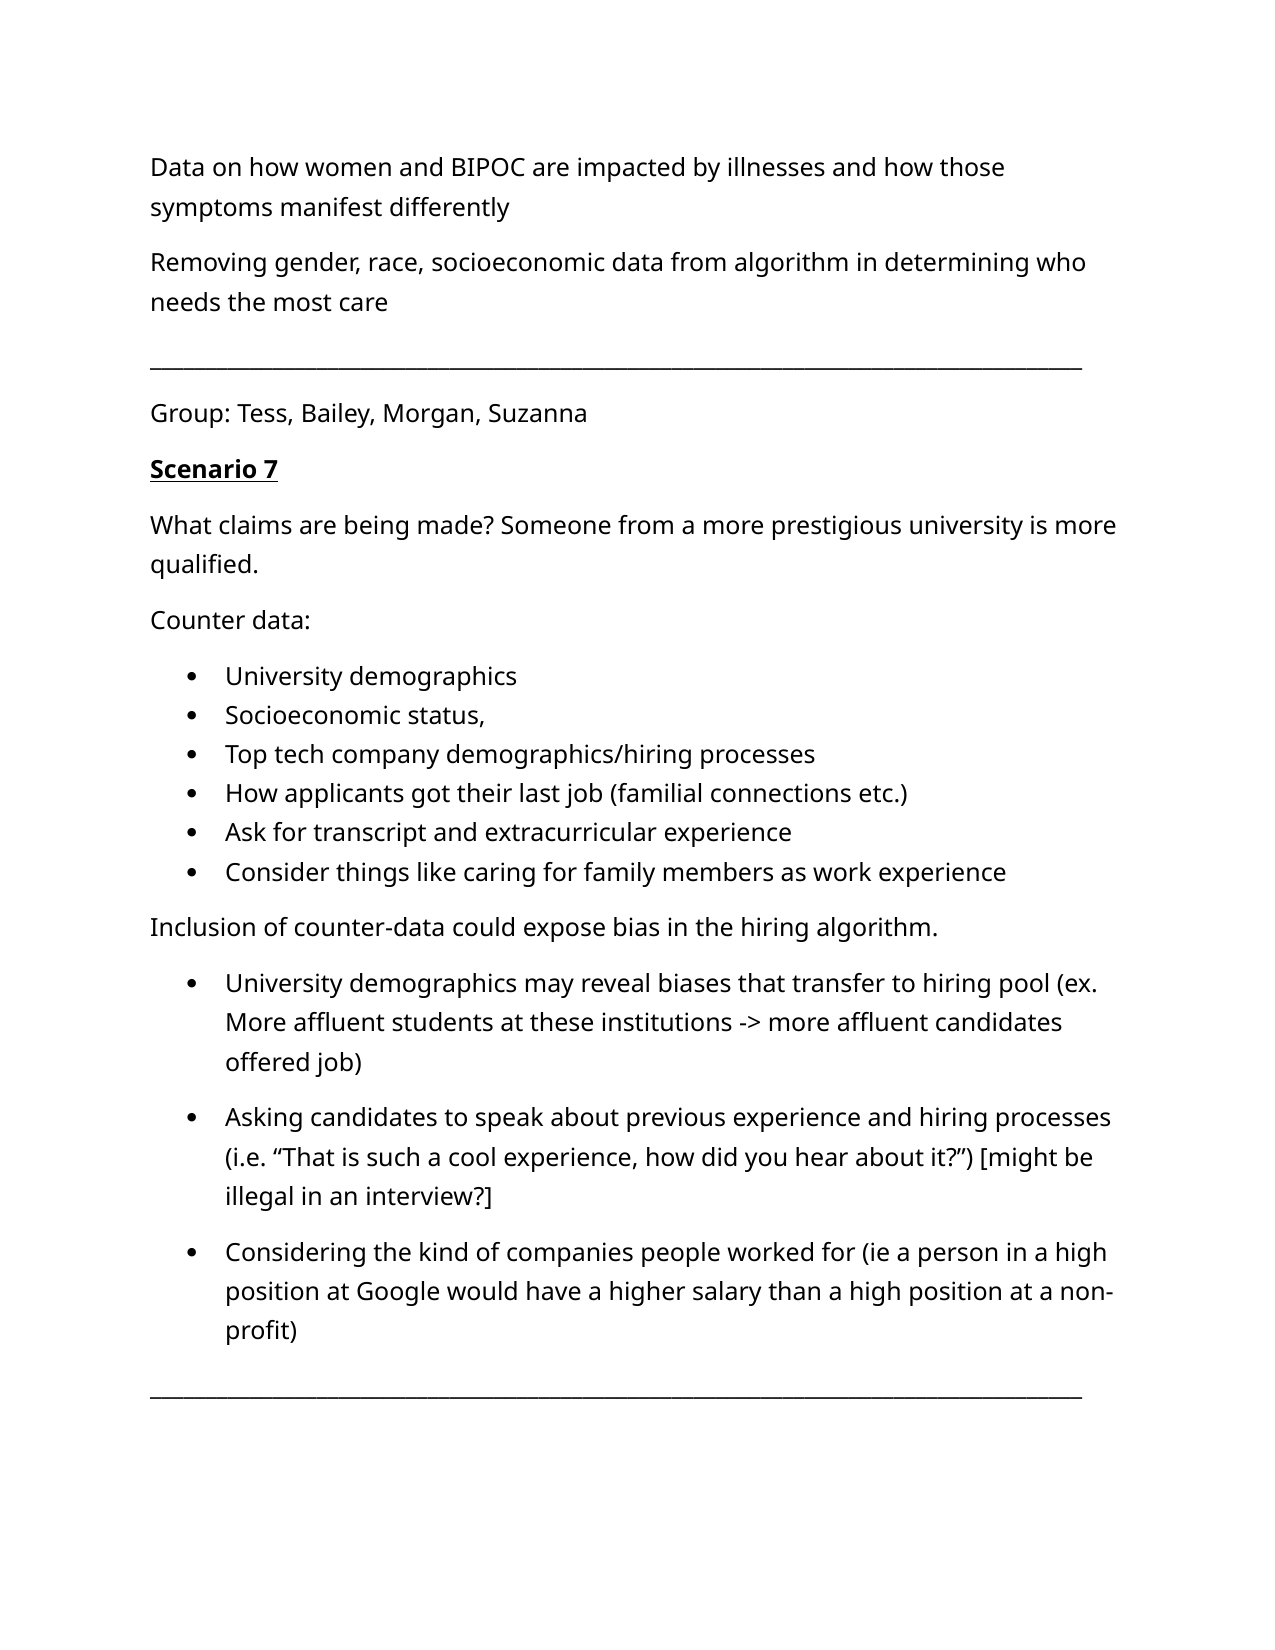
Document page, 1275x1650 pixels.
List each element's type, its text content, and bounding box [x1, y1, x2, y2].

text Removing gender, race, socioeconomic data from algorithm in determining who needs the most care [150, 245, 1125, 318]
text ____________________________________________________________________________________ [150, 340, 1125, 374]
text Counter data: [150, 602, 1125, 637]
list Considering the kind of companies people worked for (ie a person in a high position at Google would have a higher salary than a high position at a non-profit) [187, 1234, 1125, 1347]
text What claims are being made? Someone from a more prestigious university is more qualified. [150, 507, 1125, 581]
list How applicants got their last job (familial connections etc.) [187, 776, 1125, 810]
list Socioeconomic status, [187, 697, 1125, 732]
list University demographics may reveal biases that transfer to hiring pool (ex. More affluent students at these institutions -> more affluent candidates offered job) [187, 966, 1125, 1078]
text Scenario 7 [150, 452, 1125, 486]
text Group: Tess, Bailey, Morgan, Suzanna [150, 396, 1125, 430]
list Top tech company demographics/hiring processes [187, 737, 1125, 771]
list Ask for transcript and extracurricular experience [187, 815, 1125, 849]
text ____________________________________________________________________________________ [150, 1368, 1125, 1402]
text Inclusion of counter-data could expose bias in the hiring algorithm. [150, 910, 1125, 944]
list Consider things like caring for family members as work experience [187, 854, 1125, 888]
list University demographics [187, 658, 1125, 692]
text Data on how women and BIPOC are impacted by illnesses and how those symptoms manifest differently [150, 150, 1125, 223]
list Asking candidates to speak about previous experience and hiring processes (i.e. “That is such a cool experience, how did you hear about it?”) [might be illegal in an interview?] [187, 1100, 1125, 1212]
